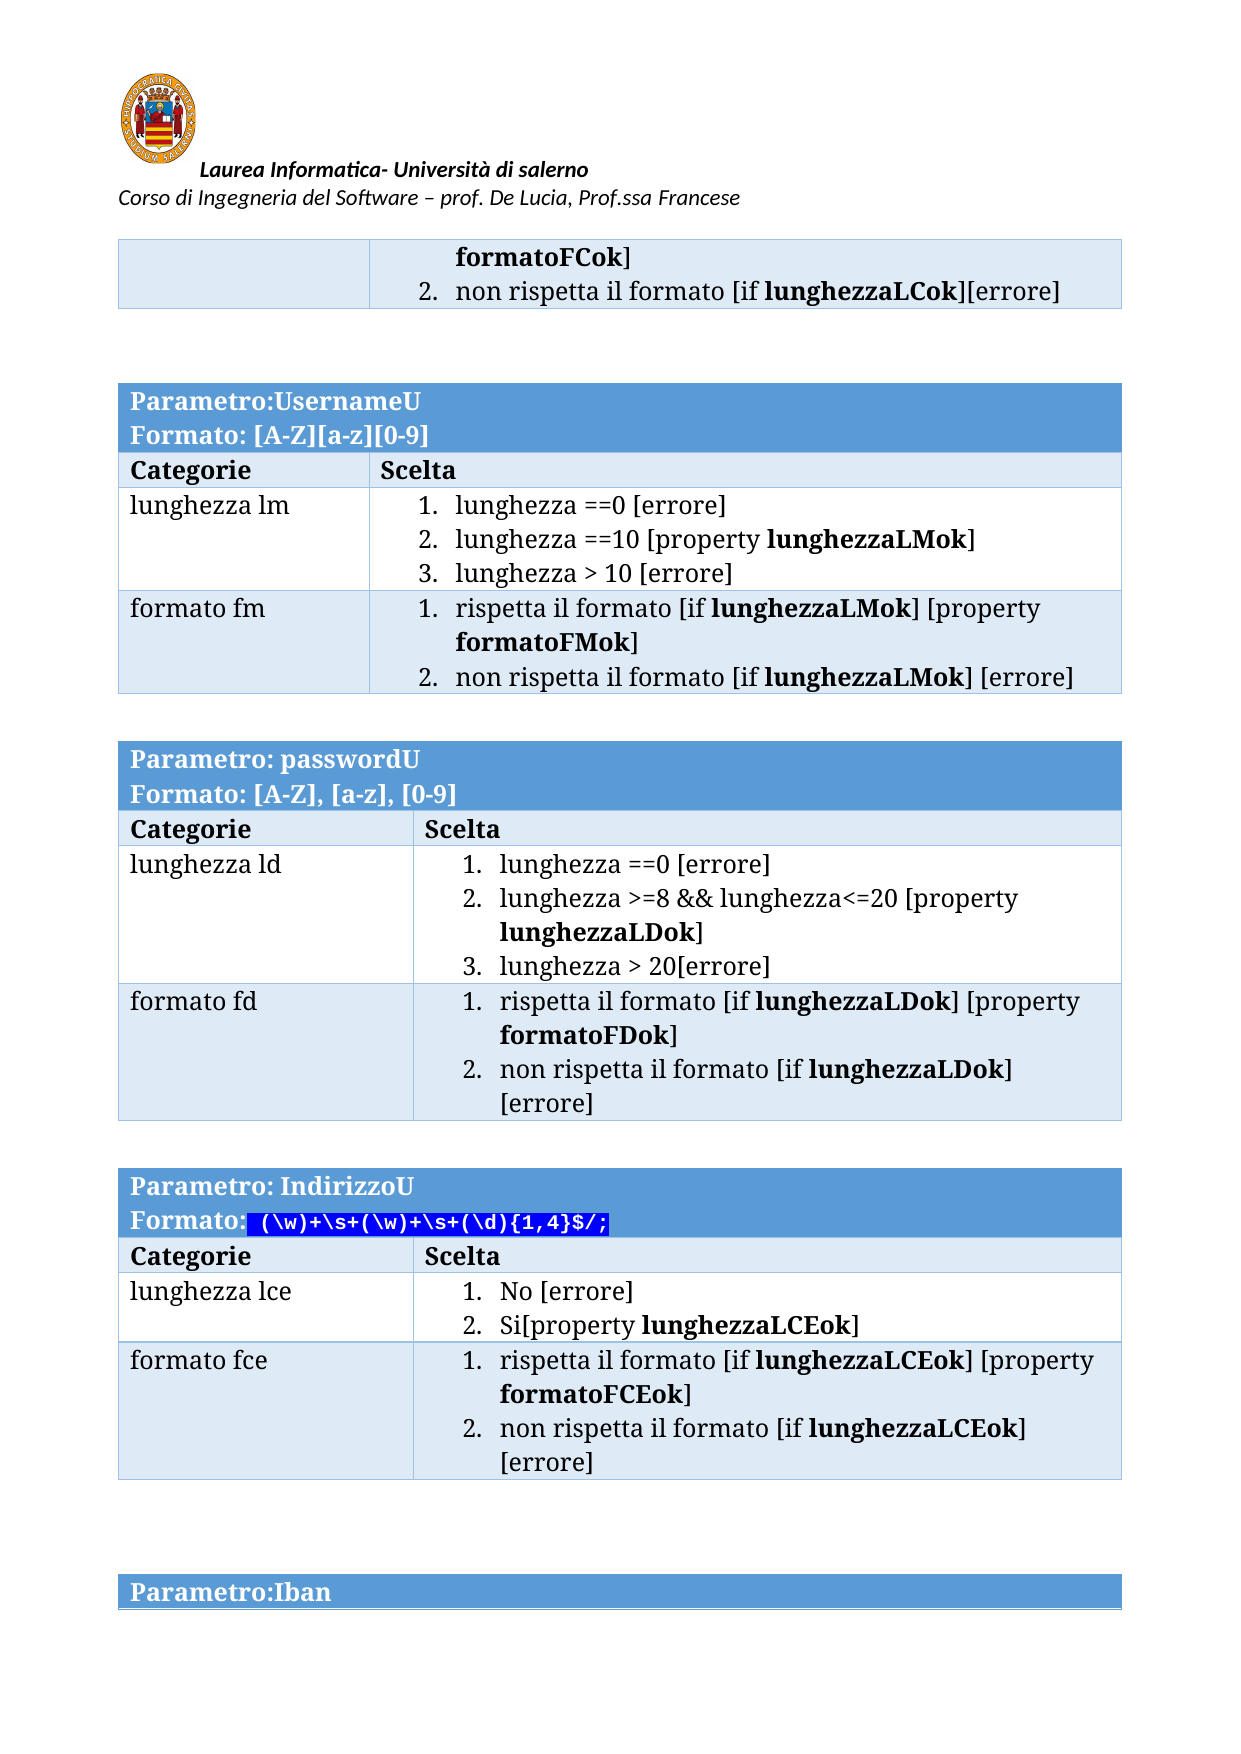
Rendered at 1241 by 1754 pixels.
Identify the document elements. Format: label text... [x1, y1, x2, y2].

table_cell lunghezza lce [119, 1273, 413, 1341]
table_header Parametro:UsernameU Formato: [A-Z][a-z][0-9] [119, 384, 1121, 452]
table_cell lunghezza lm [119, 488, 369, 590]
table_cell formato fd [119, 984, 413, 1120]
table_cell formato fm [119, 591, 369, 693]
table_cell lunghezza ==0 [errore] lunghezza >=8 && lunghezza<=20 [property lunghezzaLDok] lunghezza > 20[errore] [414, 846, 1121, 983]
table_cell Scelta [414, 1238, 1121, 1272]
table_cell No [errore] Si[property lunghezzaLCEok] [414, 1273, 1121, 1341]
table_cell Scelta [414, 811, 1121, 845]
table_header Parametro:Iban Formato:[A-Z], [a-z], [0-9] [119, 1575, 1121, 1608]
table_header Parametro: IndirizzoU Formato: (\w)+\s+(\w)+\s+(\d){1,4}$/; [119, 1169, 1121, 1237]
table_cell rispetta il formato [if lunghezzaLDok] [property formatoFDok] non rispetta il formato [if lunghezzaLDok] [errore] [414, 984, 1121, 1120]
picture [121, 73, 196, 164]
table_cell Categorie [119, 453, 369, 487]
table_cell Categorie [119, 811, 413, 845]
table_cell formato fce [119, 1343, 413, 1479]
table_cell rispetta il formato [if lunghezzaLCEok] [property formatoFCEok] non rispetta il formato [if lunghezzaLCEok] [errore] [414, 1343, 1121, 1479]
table_cell formato fc [119, 240, 369, 308]
table_cell rispetta il formato [if lunghezzaLCok] [property formatoFCok] non rispetta il formato [if lunghezzaLCok][errore] [370, 240, 1121, 308]
table_cell lunghezza ld [119, 846, 413, 983]
table_cell rispetta il formato [if lunghezzaLMok] [property formatoFMok] non rispetta il formato [if lunghezzaLMok] [errore] [370, 591, 1121, 693]
table_cell Categorie [119, 1238, 413, 1272]
table_cell Scelta [370, 453, 1121, 487]
table_header Parametro: passwordU Formato: [A-Z], [a-z], [0-9] [119, 742, 1121, 810]
table_cell lunghezza ==0 [errore] lunghezza ==10 [property lunghezzaLMok] lunghezza > 10 [errore] [370, 488, 1121, 590]
